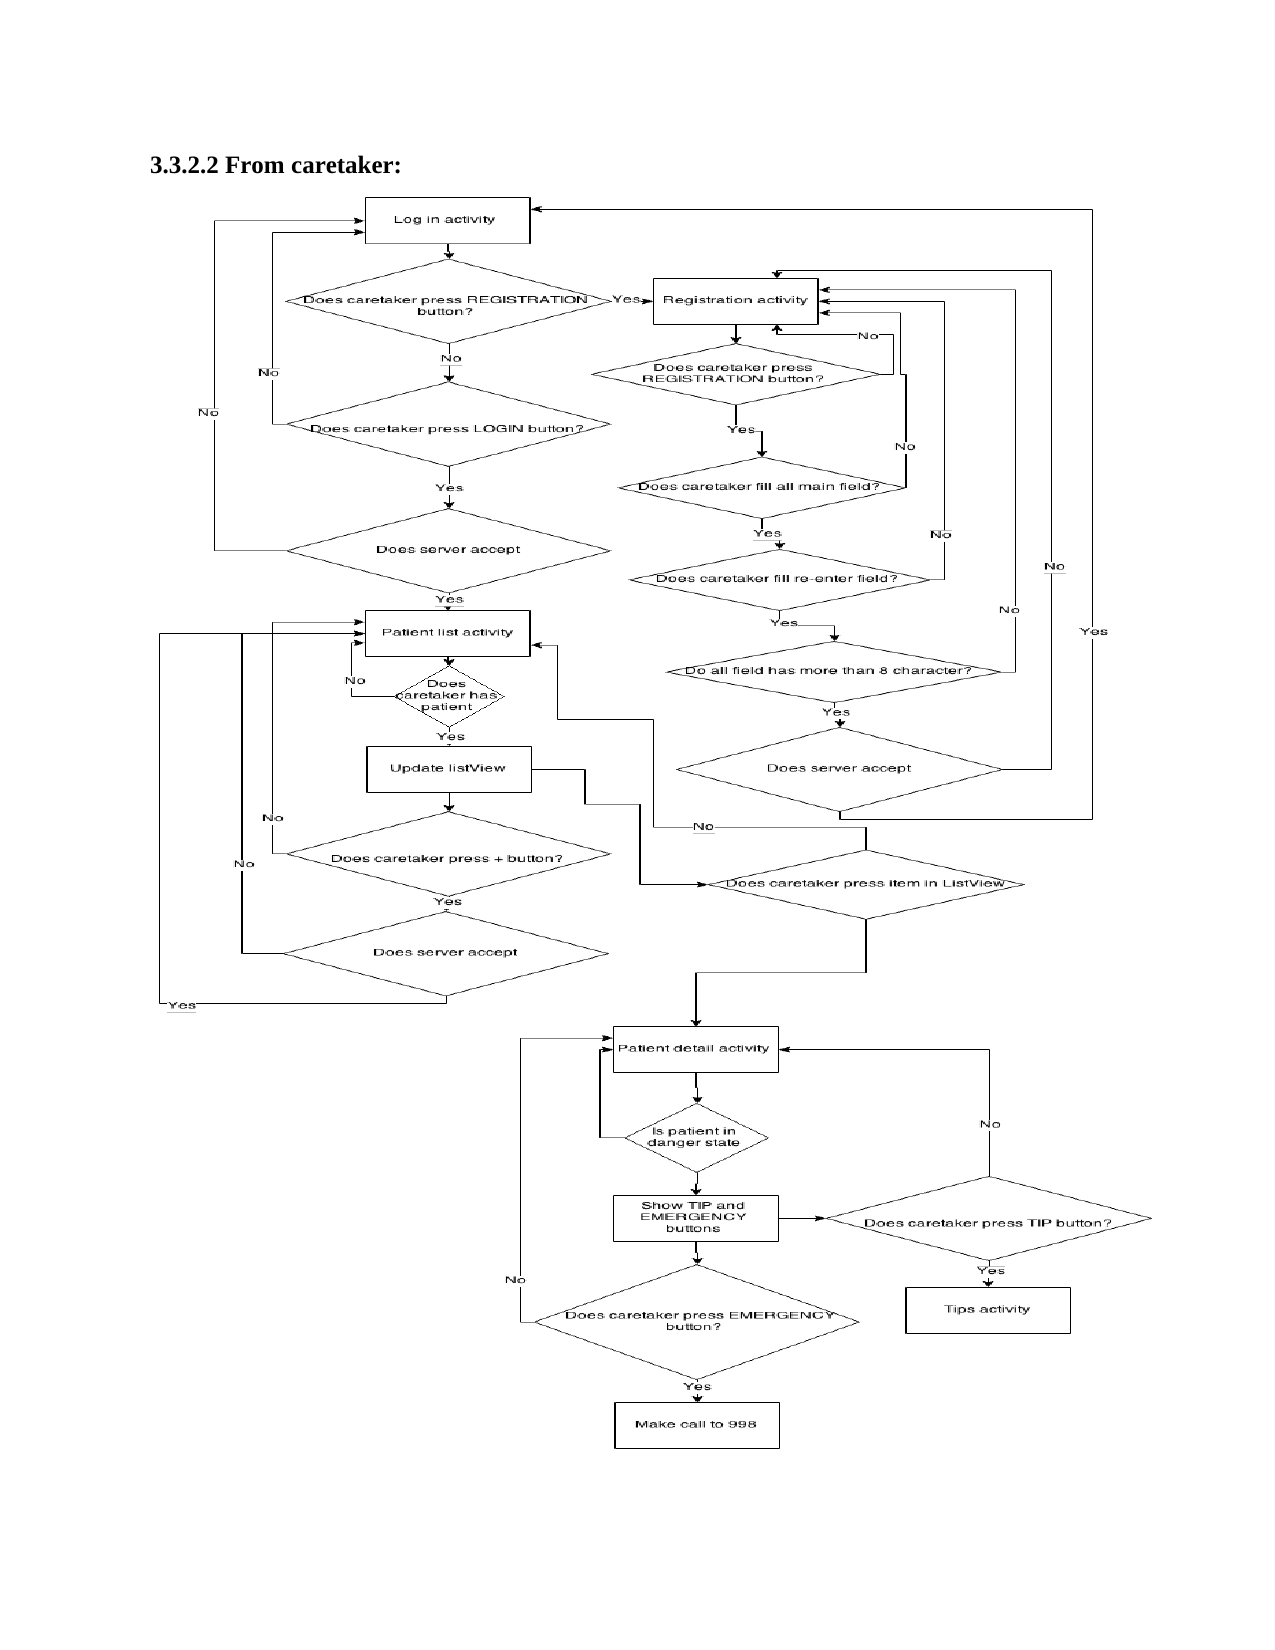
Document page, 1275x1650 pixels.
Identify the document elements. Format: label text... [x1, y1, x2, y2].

text 3.3.2.2 From caretaker: [150, 150, 1125, 179]
picture [150, 197, 1154, 1451]
